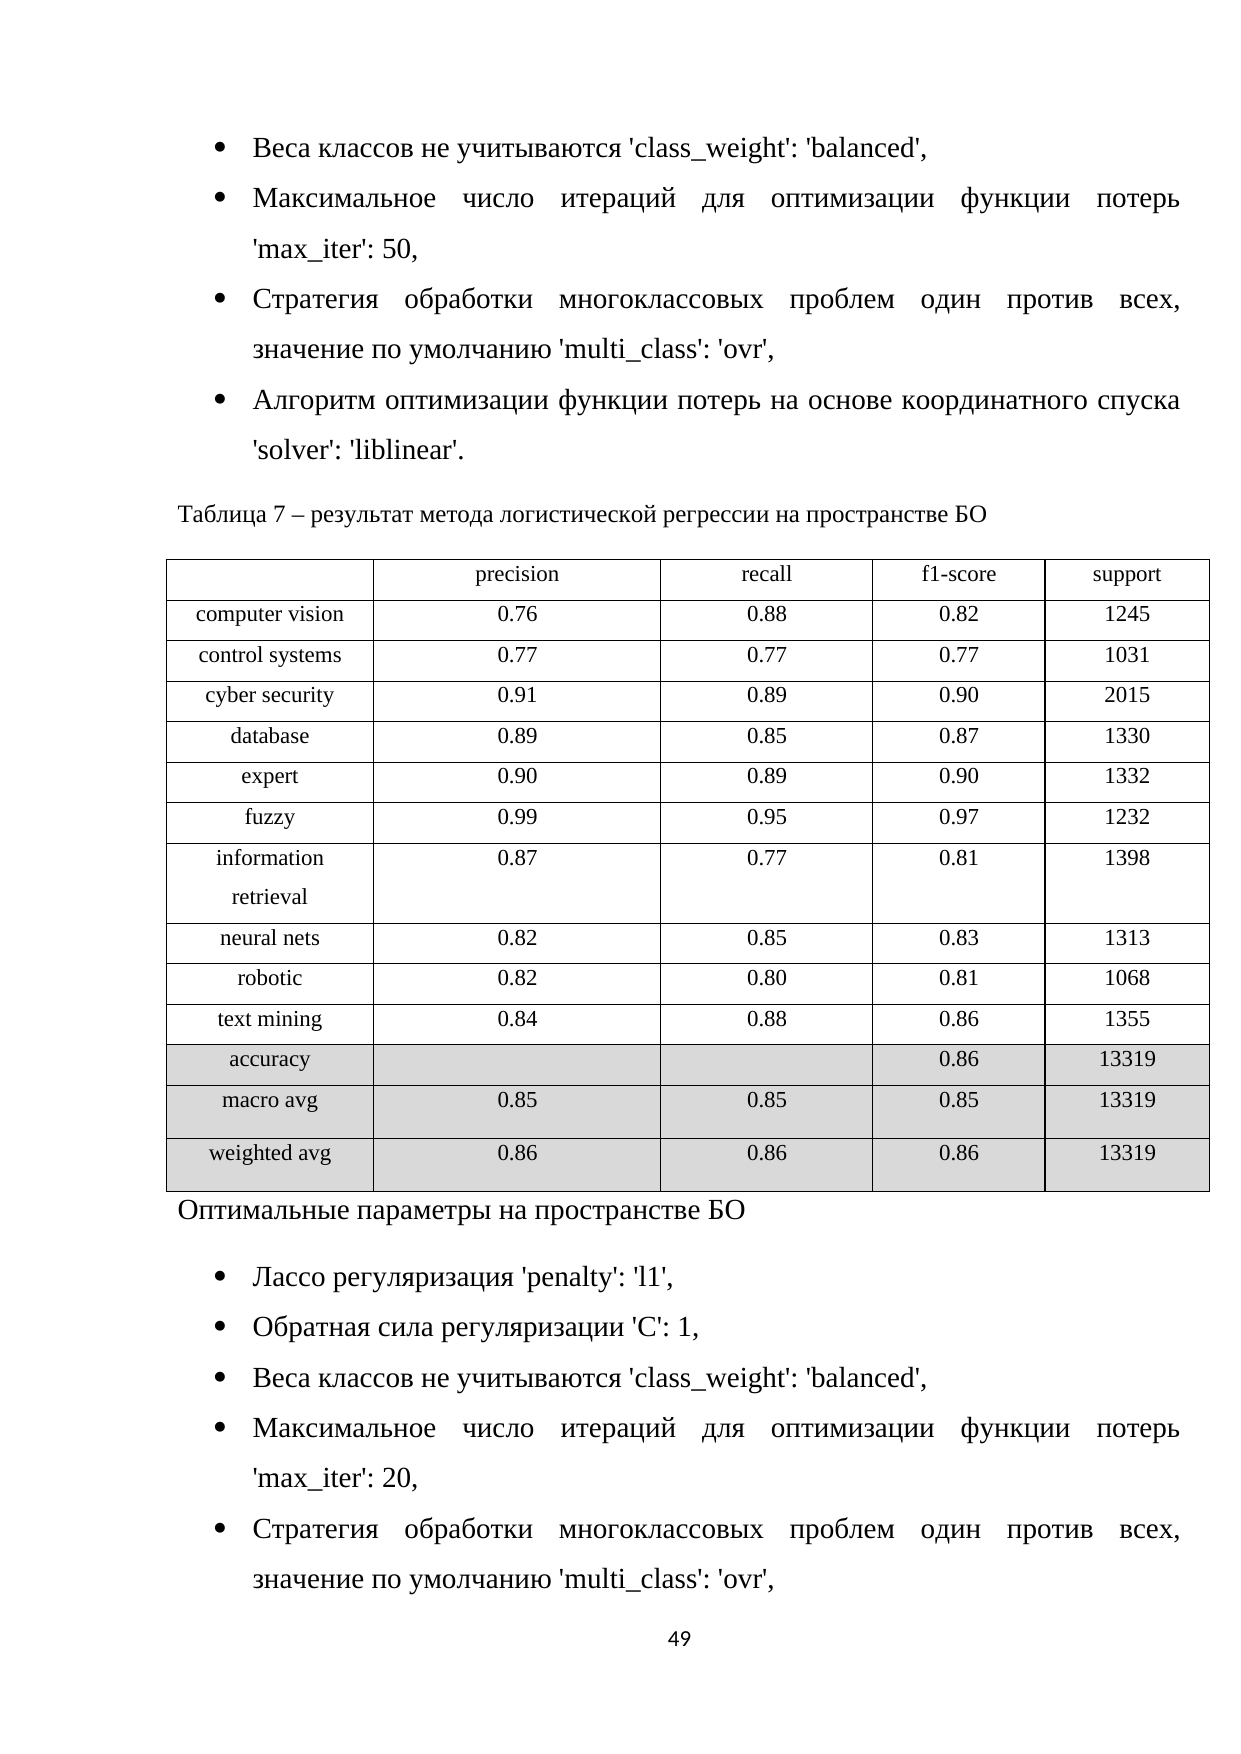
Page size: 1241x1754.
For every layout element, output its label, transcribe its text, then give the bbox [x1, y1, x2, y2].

table_cell 0.83 [873, 924, 1044, 963]
table_cell computer vision [167, 601, 373, 640]
table_cell 1031 [1046, 641, 1209, 681]
table_cell 0.90 [374, 763, 660, 802]
table_cell 0.89 [661, 763, 872, 802]
list Максимальное число итераций для оптимизации функции потерь 'max_iter': 20, [215, 1410, 1181, 1494]
table_cell 0.81 [873, 844, 1044, 923]
table_cell robotic [167, 964, 373, 1004]
table_cell 0.95 [661, 803, 872, 843]
table_cell 0.88 [661, 1005, 872, 1044]
table_cell neural nets [167, 924, 373, 963]
table_cell 0.91 [374, 682, 660, 721]
table_cell 0.81 [873, 964, 1044, 1004]
table_cell 0.97 [873, 803, 1044, 843]
list Лассо регуляризация 'penalty': 'l1', [215, 1259, 1181, 1293]
table_cell macro avg [167, 1086, 373, 1138]
table_cell 0.82 [374, 964, 660, 1004]
list Веса классов не учитываются 'class_weight': 'balanced', [215, 130, 1181, 163]
table_cell 0.82 [374, 924, 660, 963]
table_header [167, 560, 373, 599]
table_cell 13319 [1046, 1086, 1209, 1138]
table_cell 0.77 [661, 641, 872, 681]
table_cell 1355 [1046, 1005, 1209, 1044]
table_cell cyber security [167, 682, 373, 721]
table_cell 0.82 [873, 601, 1044, 640]
table_header f1-score [873, 560, 1044, 599]
table_cell 1332 [1046, 763, 1209, 802]
table_cell information retrieval [167, 844, 373, 923]
table_cell 0.86 [661, 1139, 872, 1191]
table_cell 0.85 [873, 1086, 1044, 1138]
table_cell text mining [167, 1005, 373, 1044]
table_cell 0.76 [374, 601, 660, 640]
table_cell 1313 [1046, 924, 1209, 963]
table_cell 1068 [1046, 964, 1209, 1004]
table_cell expert [167, 763, 373, 802]
table_cell 0.84 [374, 1005, 660, 1044]
table_cell 0.86 [873, 1139, 1044, 1191]
table_cell 0.89 [661, 682, 872, 721]
text Оптимальные параметры на пространстве БО [177, 1192, 1181, 1226]
table_cell 0.77 [661, 844, 872, 923]
table_cell 0.85 [661, 1086, 872, 1138]
table_cell fuzzy [167, 803, 373, 843]
table_cell 0.80 [661, 964, 872, 1004]
list Стратегия обработки многоклассовых проблем один против всех, значение по умолчанию 'multi_class': 'ovr', [215, 281, 1181, 365]
list Алгоритм оптимизации функции потерь на основе координатного спуска 'solver': 'liblinear'. [215, 382, 1181, 466]
table_cell 2015 [1046, 682, 1209, 721]
table_cell control systems [167, 641, 373, 681]
table_cell 0.99 [374, 803, 660, 843]
table_cell 0.85 [661, 924, 872, 963]
table_cell 1330 [1046, 722, 1209, 762]
text Таблица 7 – результат метода логистической регрессии на пространстве БО [177, 499, 1181, 528]
table_cell 0.85 [661, 722, 872, 762]
list Веса классов не учитываются 'class_weight': 'balanced', [215, 1360, 1181, 1393]
table_cell 0.86 [873, 1005, 1044, 1044]
table_cell [661, 1045, 872, 1085]
list Стратегия обработки многоклассовых проблем один против всех, значение по умолчанию 'multi_class': 'ovr', [215, 1511, 1181, 1595]
table_header recall [661, 560, 872, 599]
table_cell database [167, 722, 373, 762]
table_cell 0.85 [374, 1086, 660, 1138]
table_cell 0.90 [873, 682, 1044, 721]
list Обратная сила регуляризации 'C': 1, [215, 1309, 1181, 1343]
table_header support [1046, 560, 1209, 599]
table_cell 1232 [1046, 803, 1209, 843]
table_cell 0.86 [873, 1045, 1044, 1085]
table_cell 0.89 [374, 722, 660, 762]
table_cell 1245 [1046, 601, 1209, 640]
table_cell weighted avg [167, 1139, 373, 1191]
list Максимальное число итераций для оптимизации функции потерь 'max_iter': 50, [215, 180, 1181, 264]
table_cell 0.88 [661, 601, 872, 640]
table_cell 0.90 [873, 763, 1044, 802]
table_cell [374, 1045, 660, 1085]
table_cell accuracy [167, 1045, 373, 1085]
table_cell 0.77 [873, 641, 1044, 681]
table_header precision [374, 560, 660, 599]
table_cell 0.87 [873, 722, 1044, 762]
table_cell 0.87 [374, 844, 660, 923]
table_cell 0.86 [374, 1139, 660, 1191]
table_cell 1398 [1046, 844, 1209, 923]
table_cell 0.77 [374, 641, 660, 681]
table_cell 13319 [1046, 1045, 1209, 1085]
table_cell 13319 [1046, 1139, 1209, 1191]
